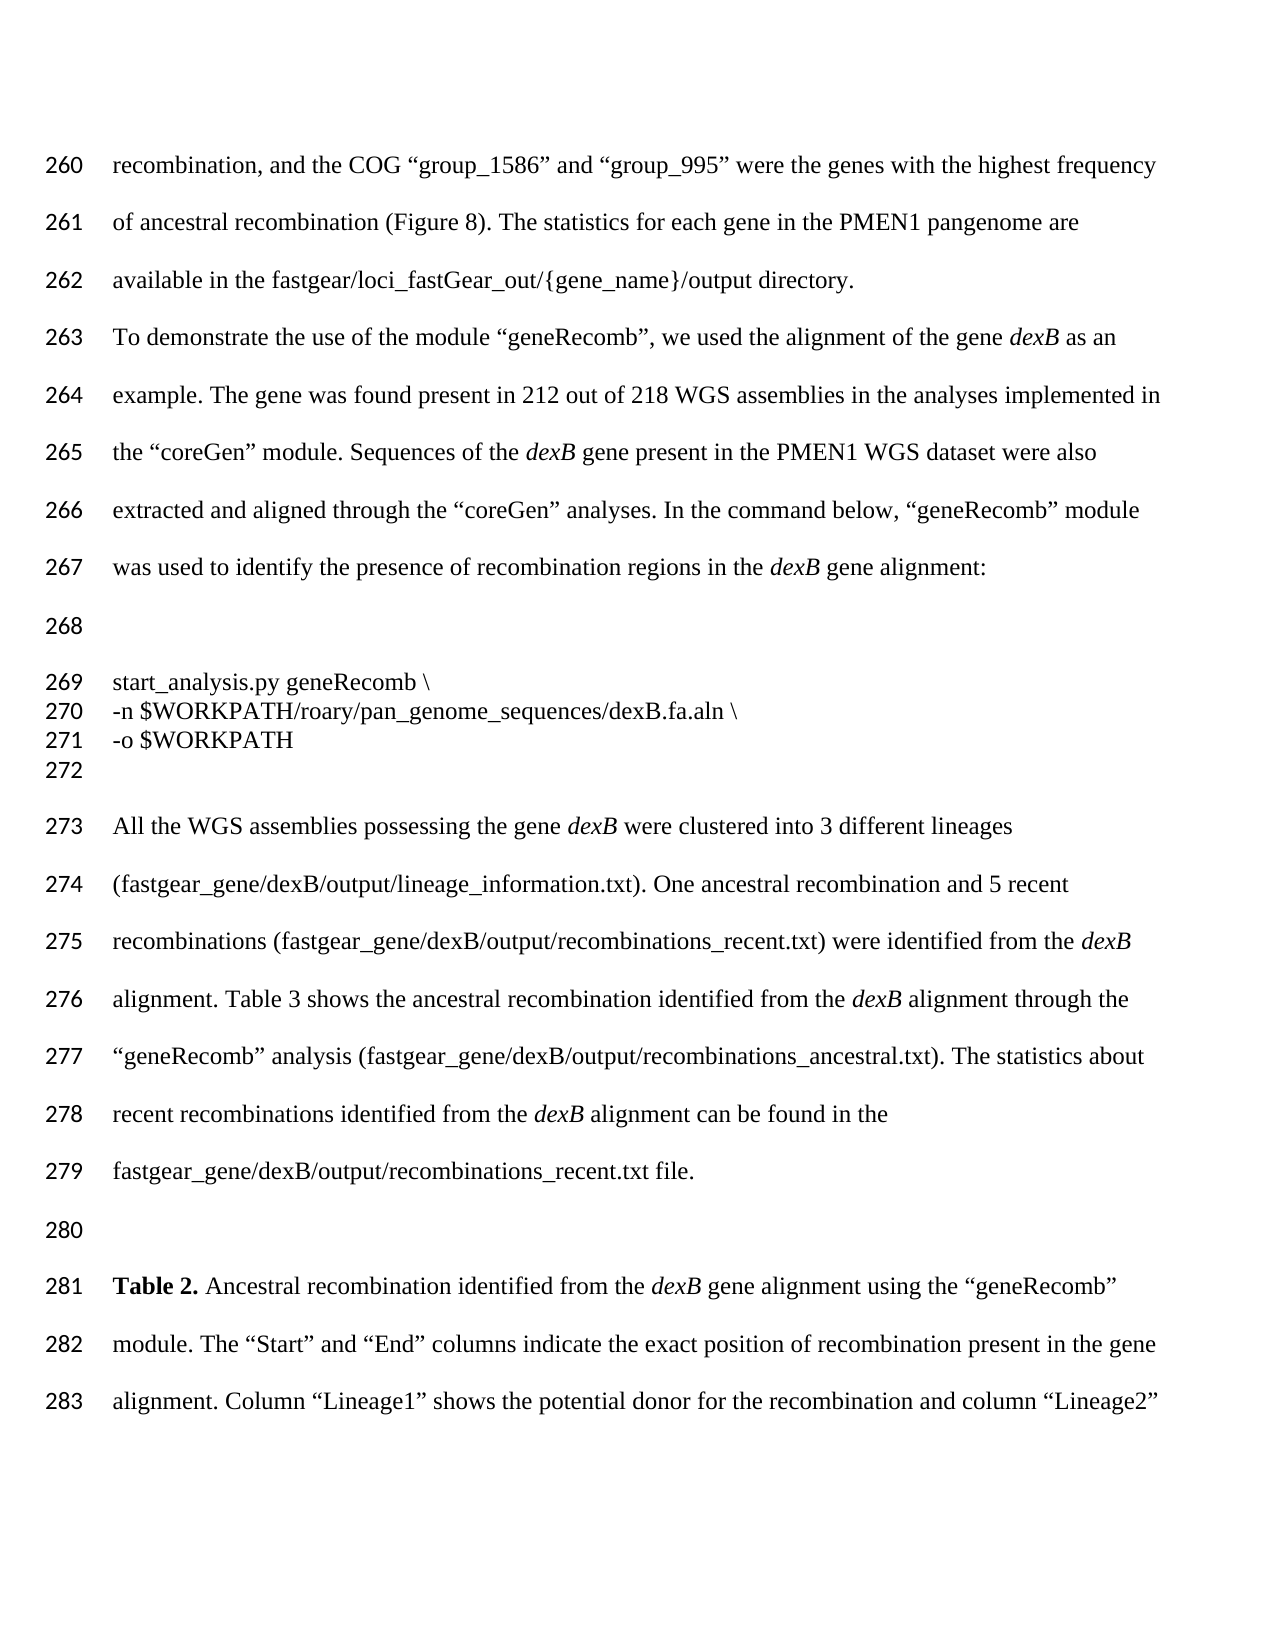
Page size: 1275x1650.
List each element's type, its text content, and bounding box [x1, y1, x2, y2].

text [112, 1271, 1162, 1415]
text To demonstrate the use of the module “geneRecomb”, we used the alignment of the gene dexB as an example. The gene was found present in 212 out of 218 WGS assemblies in the analyses implemented in the “coreGen” module. Sequences of the dexB gene present in the PMEN1 WGS dataset were also extracted and aligned through the “coreGen” analyses. In the command below, “geneRecomb” module was used to identify the presence of recombination regions in the dexB gene alignment: [112, 322, 1162, 581]
text -n $WORKPATH/roary/pan_genome_sequences/dexB.fa.aln \ [112, 696, 1162, 725]
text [112, 150, 1162, 294]
text All the WGS assemblies possessing the gene dexB were clustered into 3 different lineages (fastgear_gene/dexB/output/lineage_information.txt). One ancestral recombination and 5 recent recombinations (fastgear_gene/dexB/output/recombinations_recent.txt) were identified from the dexB alignment. Table 3 shows the ancestral recombination identified from the dexB alignment through the “geneRecomb” analysis (fastgear_gene/dexB/output/recombinations_ancestral.txt). The statistics about recent recombinations identified from the dexB alignment can be found in the fastgear_gene/dexB/output/recombinations_recent.txt file. [112, 811, 1162, 1185]
text start_analysis.py geneRecomb \ [112, 667, 1162, 696]
text -o $WORKPATH [112, 725, 1162, 754]
